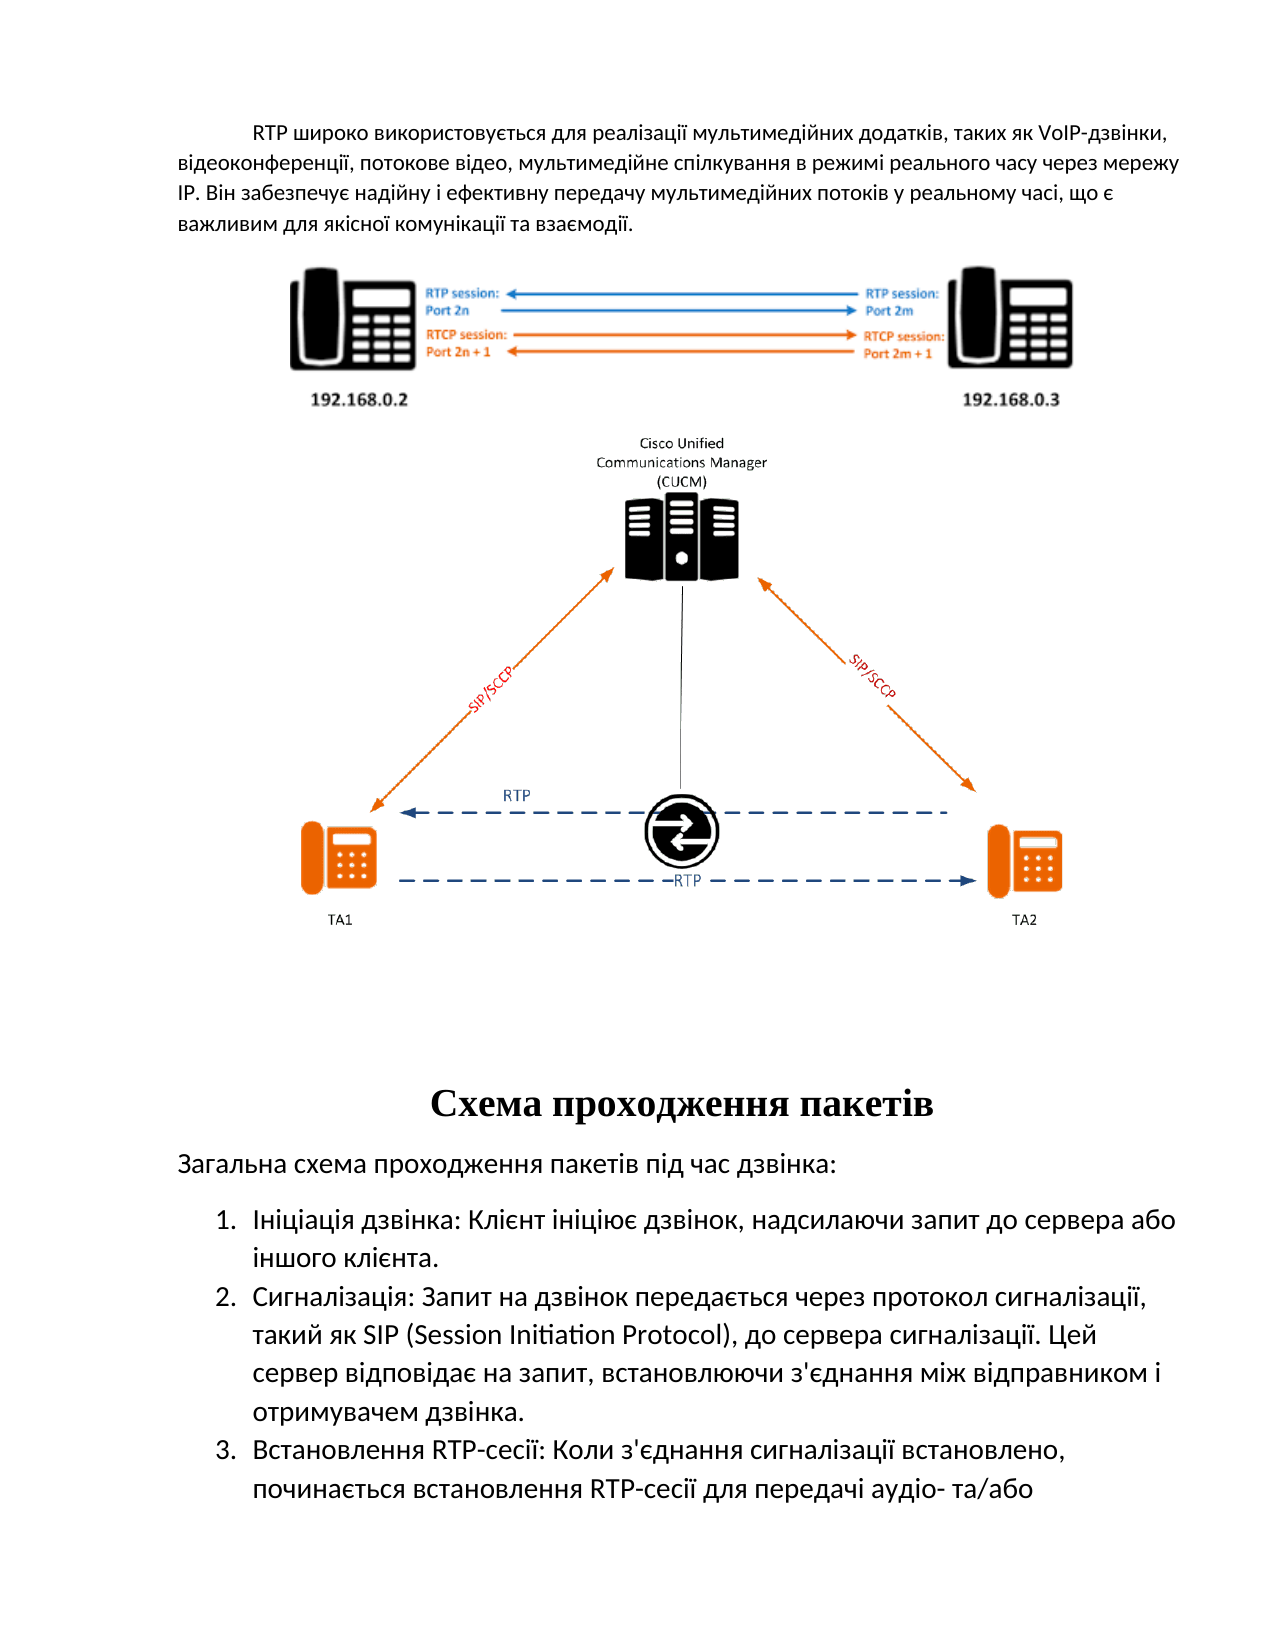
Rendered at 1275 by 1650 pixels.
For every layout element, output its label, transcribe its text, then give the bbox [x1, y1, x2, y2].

text RTP широко використовується для реалізації мультимедійних додатків, таких як VoIP-дзвінки, відеоконференції, потокове відео, мультимедійне спілкування в режимі реального часу через мережу IP. Він забезпечує надійну і ефективну передачу мультимедійних потоків у реальному часі, що є важливим для якісної комунікації та взаємодії. [177, 118, 1186, 237]
text Схема проходження пакетів [177, 1080, 1186, 1125]
list Сигналізація: Запит на дзвінок передається через протокол сигналізації, такий як SIP (Session Initiation Protocol), до сервера сигналізації. Цей сервер відповідає на запит, встановлюючи з'єднання між відправником і отримувачем дзвінка. [215, 1278, 1186, 1428]
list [215, 1431, 1186, 1505]
picture [290, 255, 1074, 413]
picture [301, 431, 1063, 930]
list Ініціація дзвінка: Клієнт ініціює дзвінок, надсилаючи запит до сервера або іншого клієнта. [215, 1201, 1186, 1275]
text Загальна схема проходження пакетів під час дзвінка: [177, 1146, 1186, 1181]
